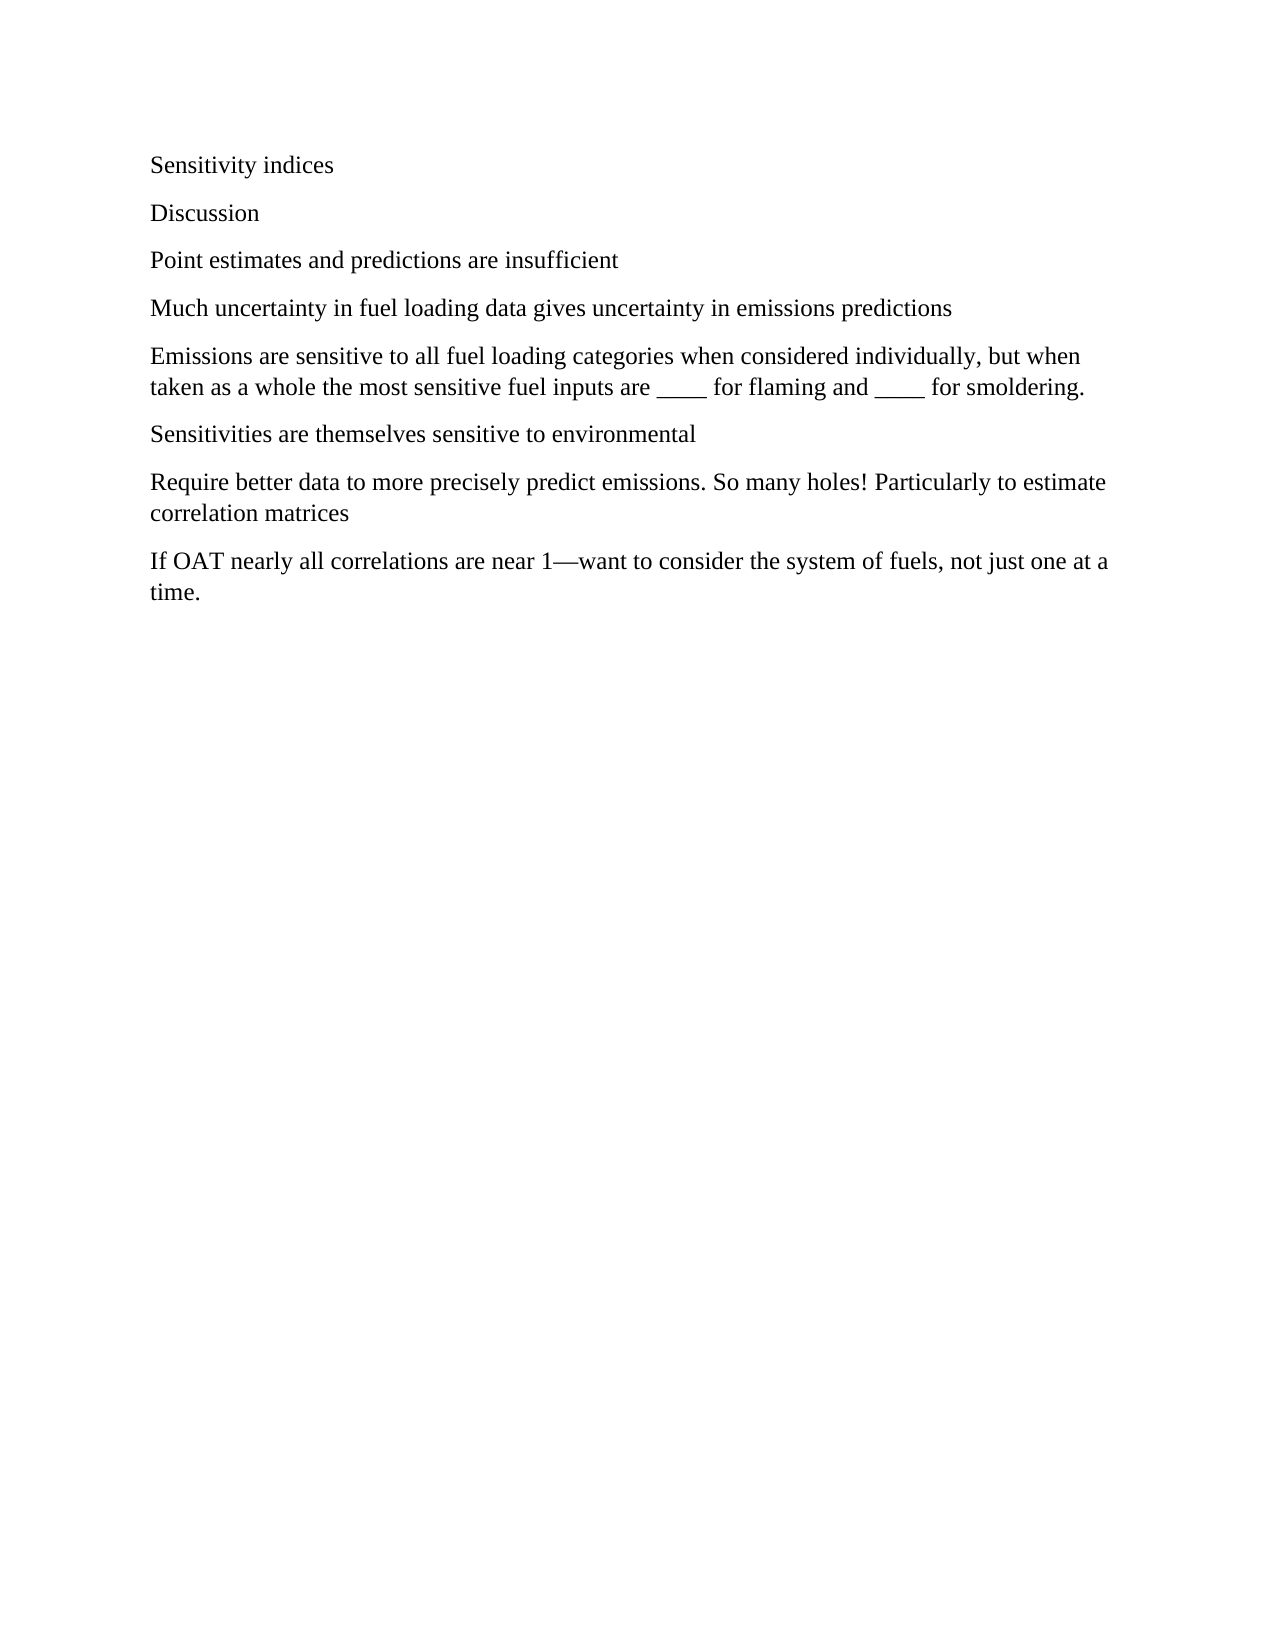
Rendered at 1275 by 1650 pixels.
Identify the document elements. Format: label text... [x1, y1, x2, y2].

text Point estimates and predictions are insufficient [150, 245, 1125, 274]
text Require better data to more precisely predict emissions. So many holes! Particularly to estimate correlation matrices [150, 467, 1125, 527]
text Much uncertainty in fuel loading data gives uncertainty in emissions predictions [150, 293, 1125, 322]
text Discussion [150, 198, 1125, 226]
text Sensitivity indices [150, 150, 1125, 179]
text If OAT nearly all correlations are near 1—want to consider the system of fuels, not just one at a time. [150, 546, 1125, 606]
text Sensitivities are themselves sensitive to environmental [150, 419, 1125, 448]
